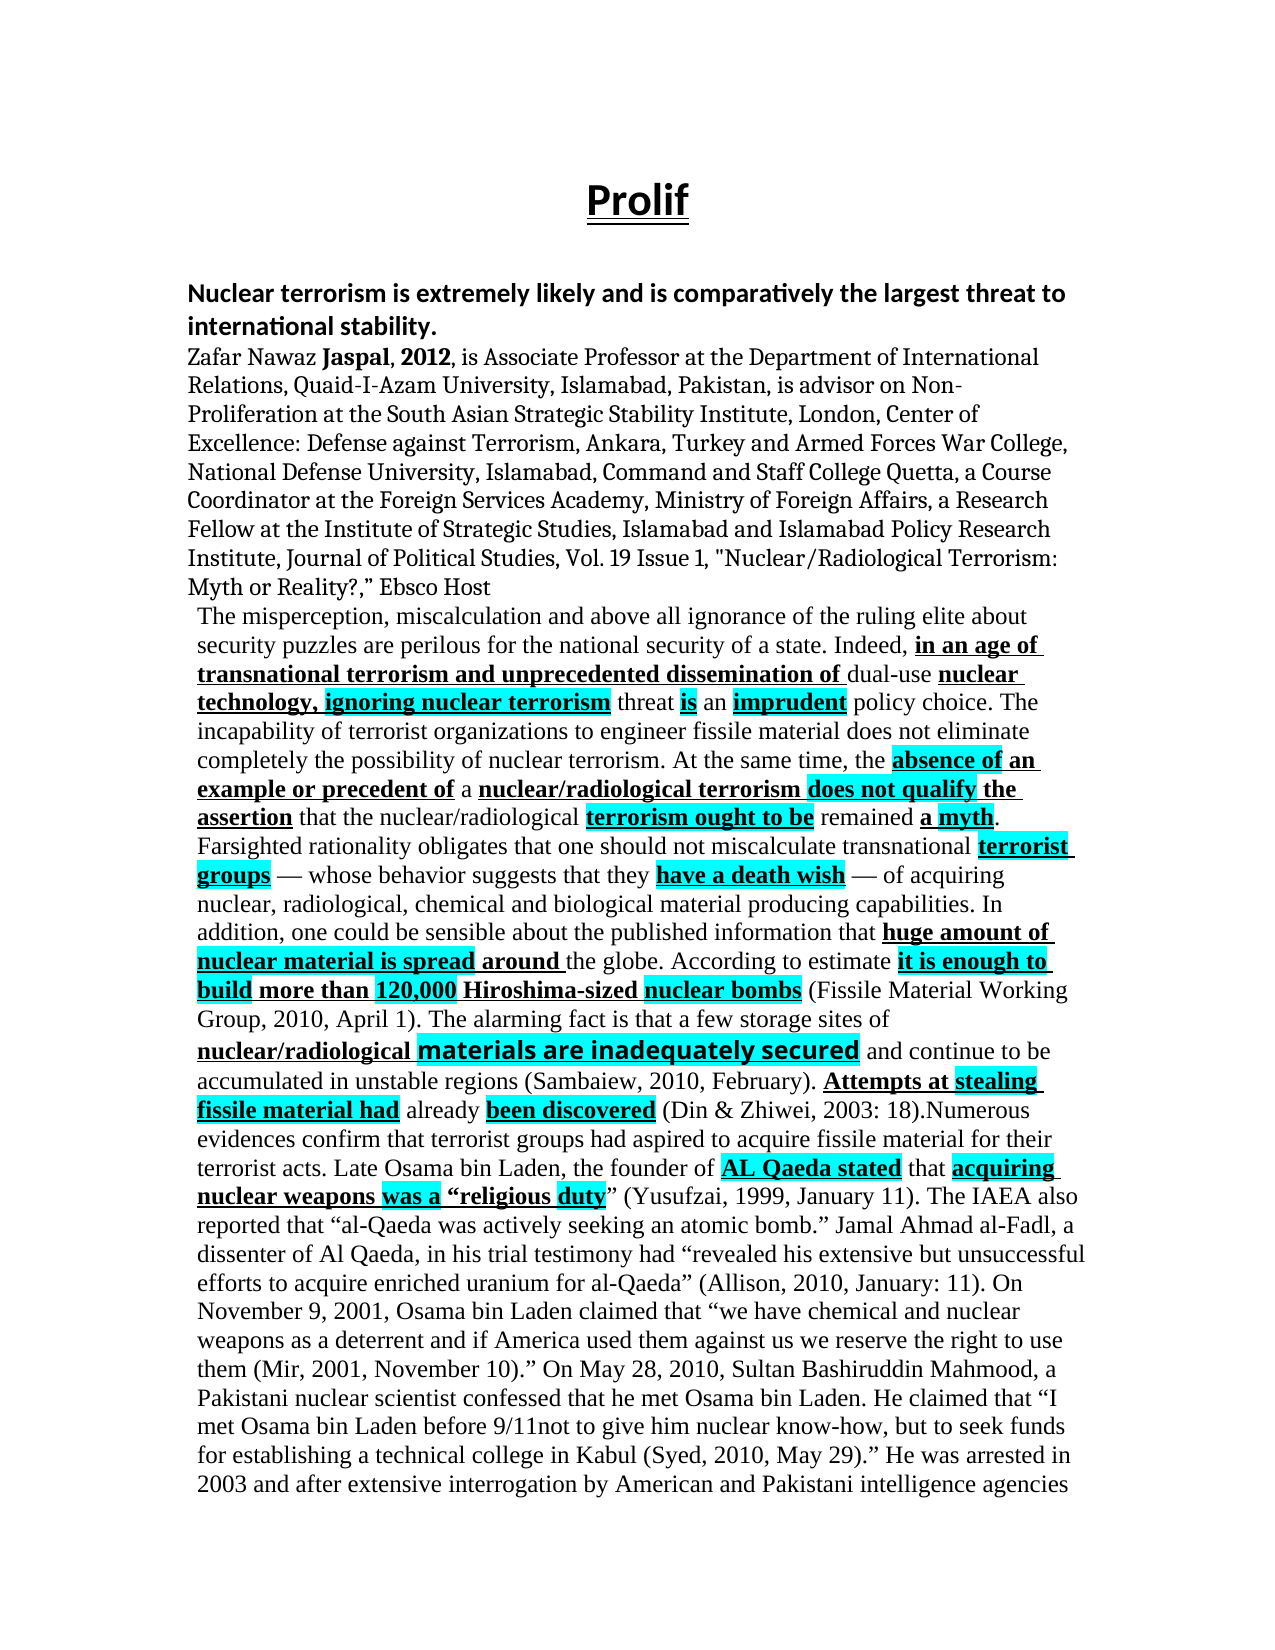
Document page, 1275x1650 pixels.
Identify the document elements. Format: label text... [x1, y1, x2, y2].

text Zafar Nawaz Jaspal, 2012, is Associate Professor at the Department of International Relations, Quaid-I-Azam University, Islamabad, Pakistan, is advisor on Non-Proliferation at the South Asian Strategic Stability Institute, London, Center of Excellence: Defense against Terrorism, Ankara, Turkey and Armed Forces War College, National Defense University, Islamabad, Command and Staff College Quetta, a Course Coordinator at the Foreign Services Academy, Ministry of Foreign Affairs, a Research Fellow at the Institute of Strategic Studies, Islamabad and Islamabad Policy Research Institute, Journal of Political Studies, Vol. 19 Issue 1, "Nuclear/Radiological Terrorism: Myth or Reality?,” Ebsco Host [187, 342, 1087, 601]
subtitle Prolif [187, 171, 1087, 227]
subtitle Nuclear terrorism is extremely likely and is comparatively the largest threat to international stability. [187, 276, 1087, 342]
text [197, 601, 1087, 1498]
